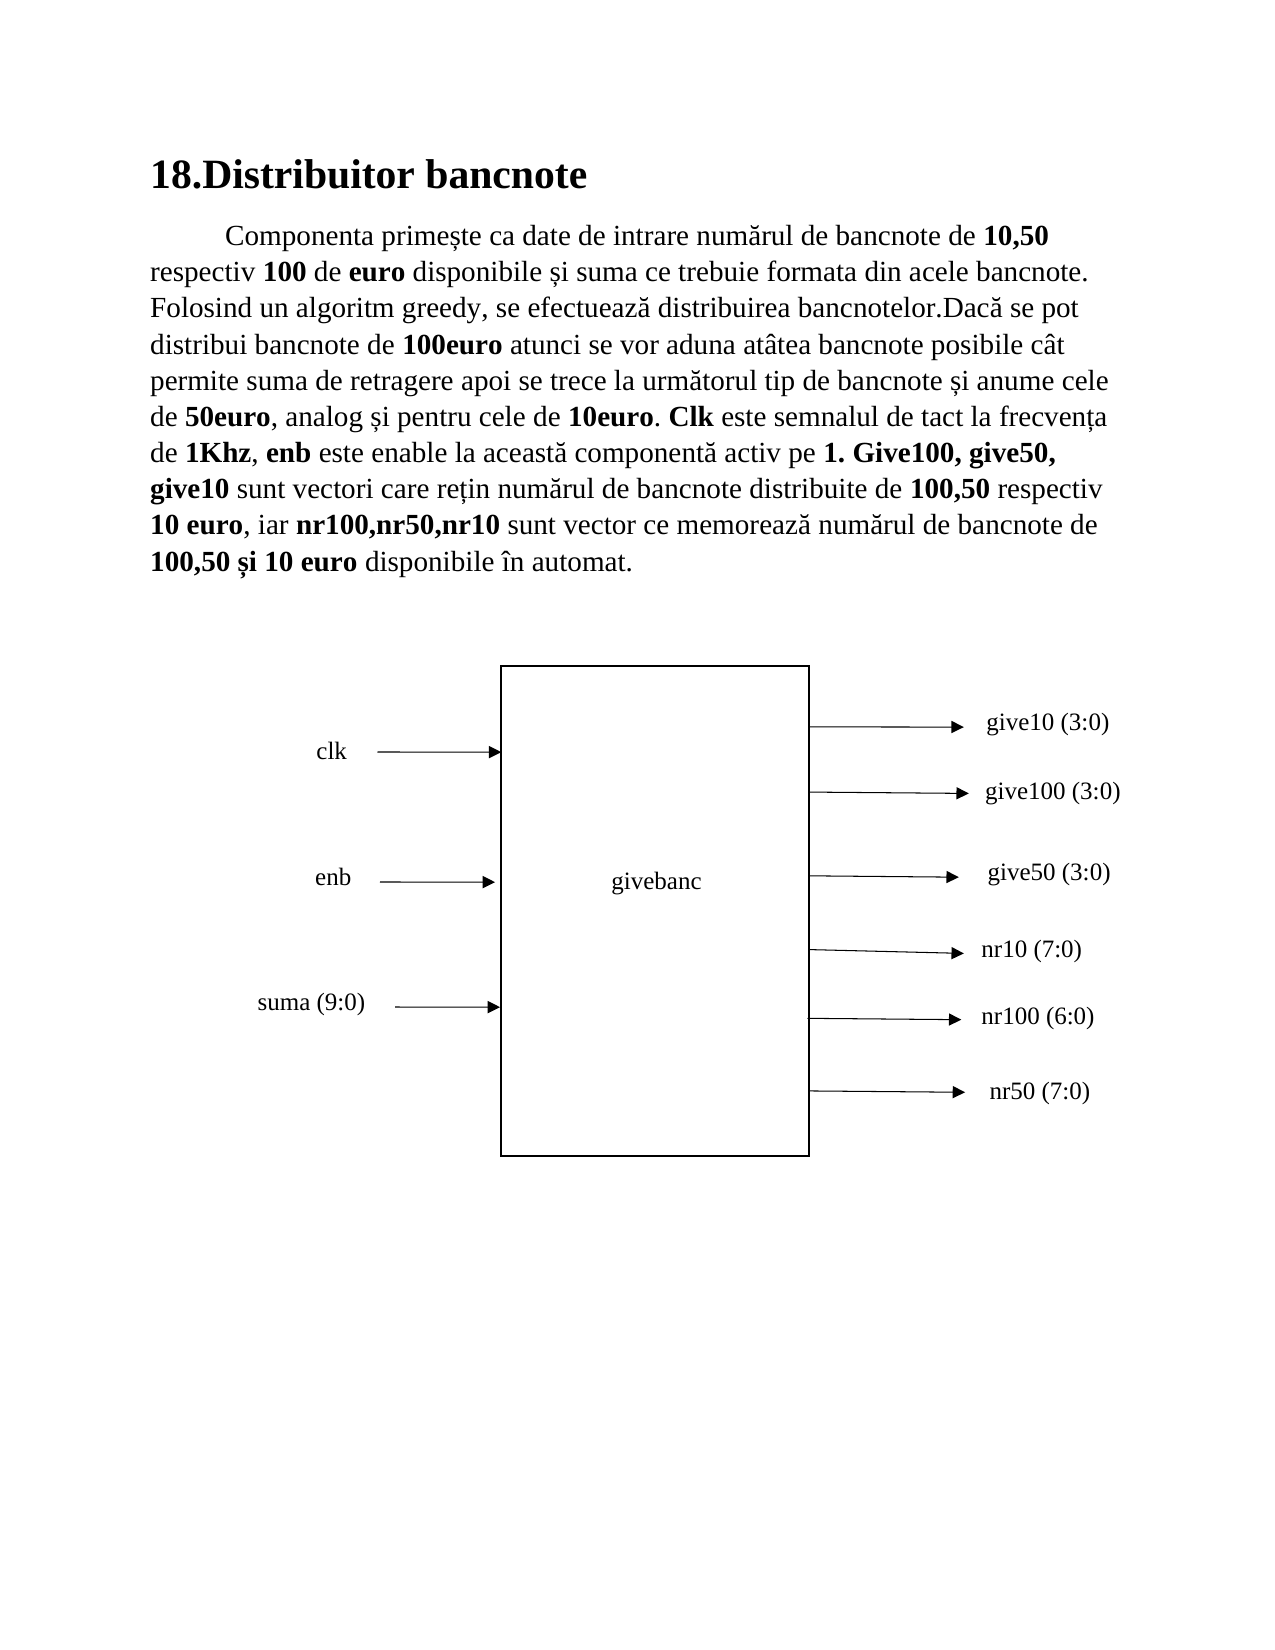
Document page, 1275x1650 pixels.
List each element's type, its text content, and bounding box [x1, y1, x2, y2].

text Componenta primește ca date de intrare numărul de bancnote de 10,50 respectiv 100 de euro disponibile și suma ce trebuie formata din acele bancnote. Folosind un algoritm greedy, se efectuează distribuirea bancnotelor.Dacă se pot distribui bancnote de 100euro atunci se vor aduna atâtea bancnote posibile cât permite suma de retragere apoi se trece la următorul tip de bancnote și anume cele de 50euro, analog și pentru cele de 10euro. Clk este semnalul de tact la frecvența de 1Khz, enb este enable la această componentă activ pe 1. Give100, give50, give10 sunt vectori care rețin numărul de bancnote distribuite de 100,50 respectiv 10 euro, iar nr100,nr50,nr10 sunt vector ce memorează numărul de bancnote de 100,50 și 10 euro disponibile în automat. [150, 218, 1125, 577]
text 18.Distribuitor bancnote [150, 150, 1125, 198]
